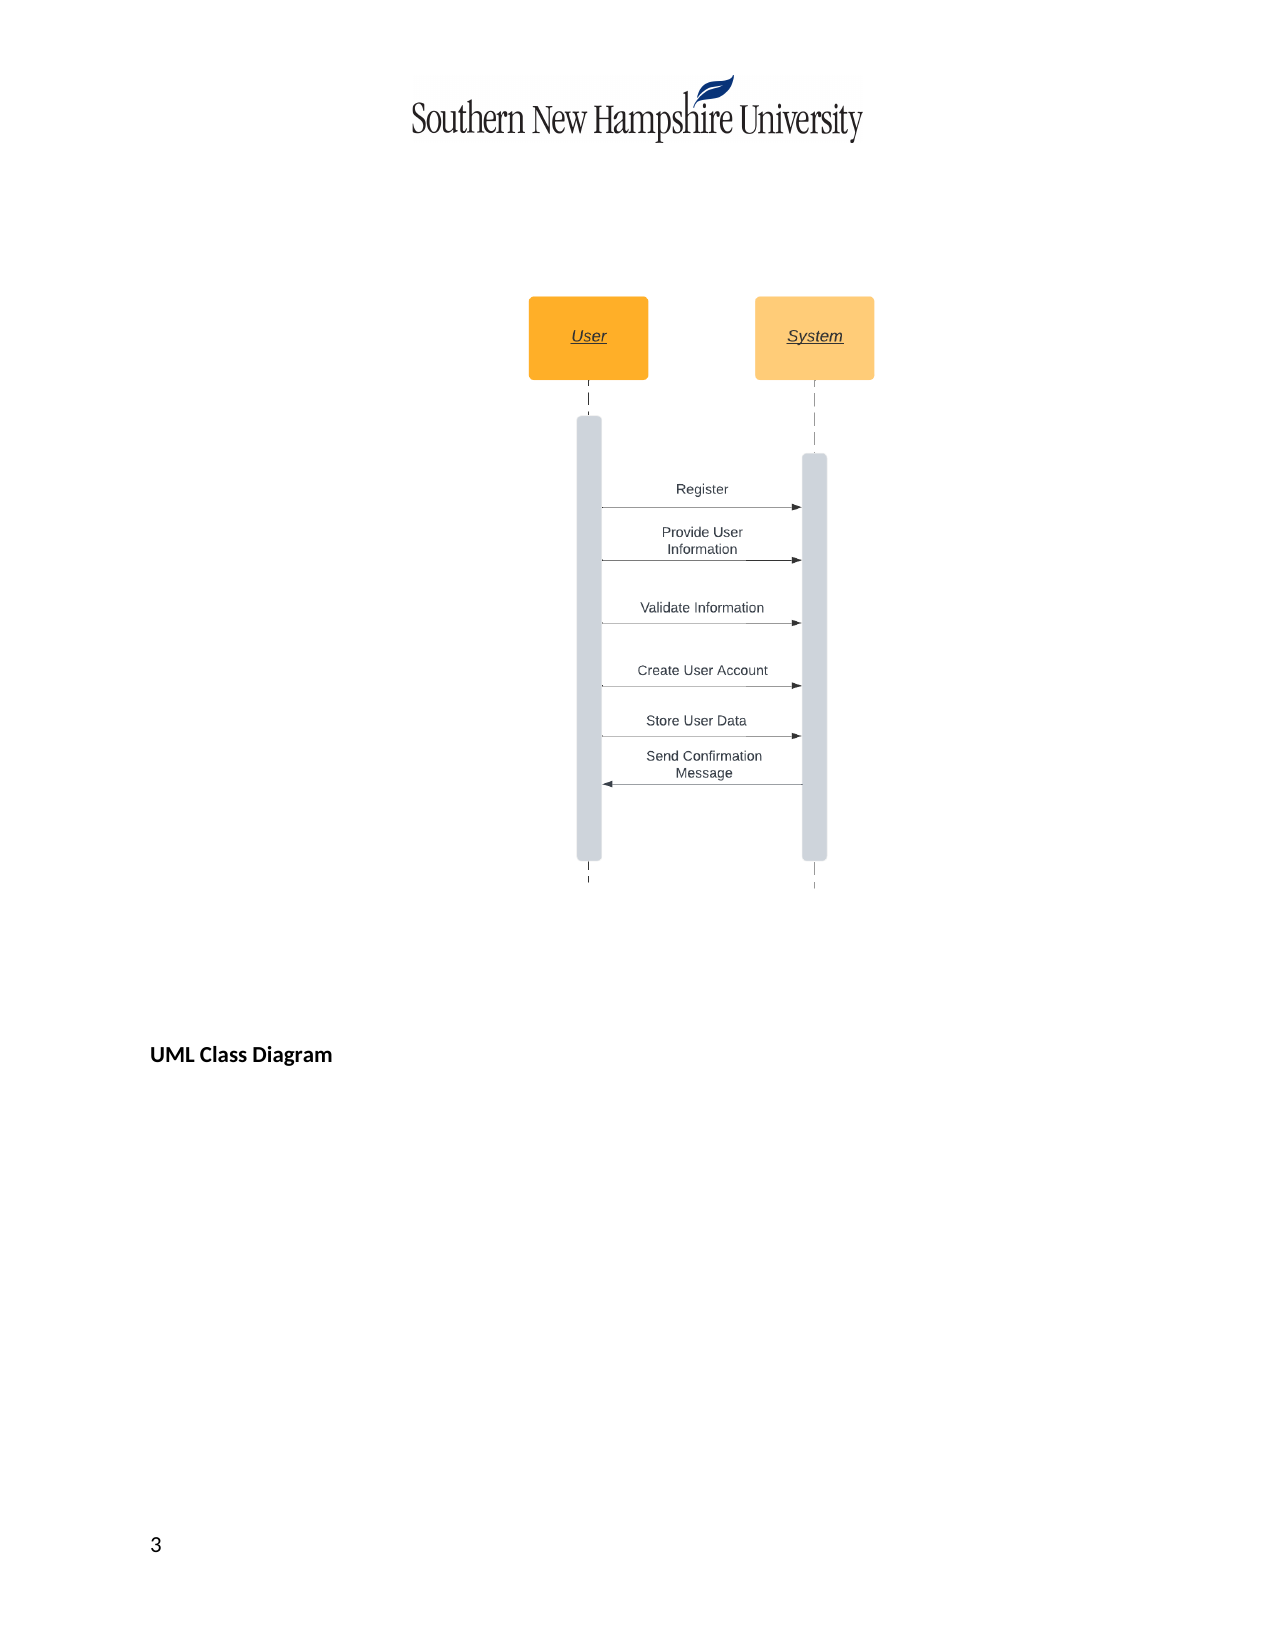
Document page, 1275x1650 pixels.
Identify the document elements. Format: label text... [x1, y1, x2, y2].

picture [412, 75, 863, 143]
subtitle UML Class Diagram [150, 1040, 1125, 1068]
picture [150, 158, 1254, 1012]
